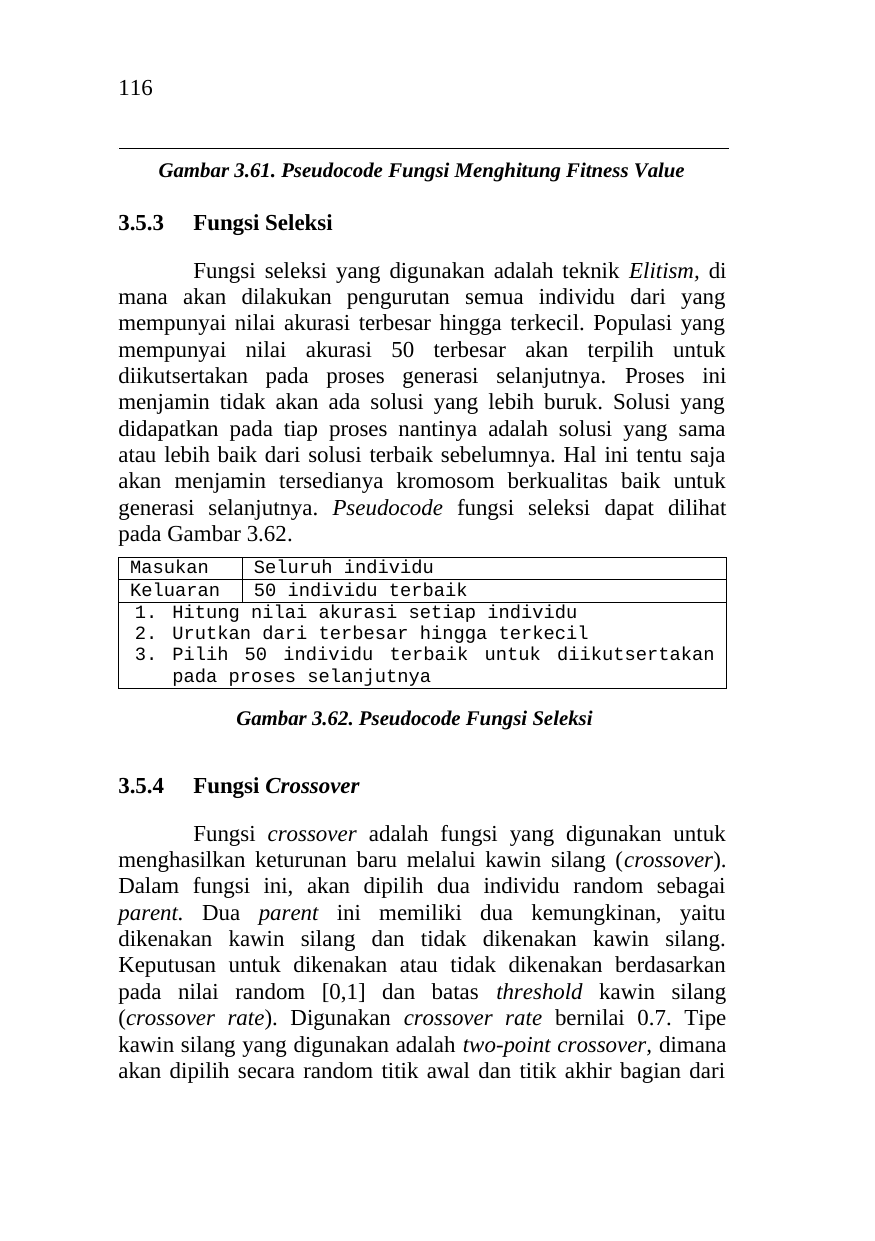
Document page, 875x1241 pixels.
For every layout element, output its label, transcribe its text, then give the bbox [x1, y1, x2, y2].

subtitle Fungsi Seleksi [118, 209, 726, 236]
table_cell Hitung nilai akurasi setiap individu Urutkan dari terbesar hingga terkecil Pilih 50 individu terbaik untuk diikutsertakan pada proses selanjutnya [119, 603, 726, 688]
table_header Masukan [119, 558, 242, 579]
text Fungsi seleksi yang digunakan adalah teknik Elitism, di mana akan dilakukan pengurutan semua individu dari yang mempunyai nilai akurasi terbesar hingga terkecil. Populasi yang mempunyai nilai akurasi 50 terbesar akan terpilih untuk diikutsertakan pada proses generasi selanjutnya. Proses ini menjamin tidak akan ada solusi yang lebih buruk. Solusi yang didapatkan pada tiap proses nantinya adalah solusi yang sama atau lebih baik dari solusi terbaik sebelumnya. Hal ini tentu saja akan menjamin tersedianya kromosom berkualitas baik untuk generasi selanjutnya. Pseudocode fungsi seleksi dapat dilihat pada Gambar 3.62. [118, 257, 726, 547]
table_cell [119, 149, 729, 178]
table_cell Keluaran [119, 580, 242, 602]
subtitle Fungsi Crossover [118, 773, 726, 799]
table_cell 50 individu terbaik [243, 580, 726, 602]
table_header Seluruh individu [243, 558, 726, 579]
